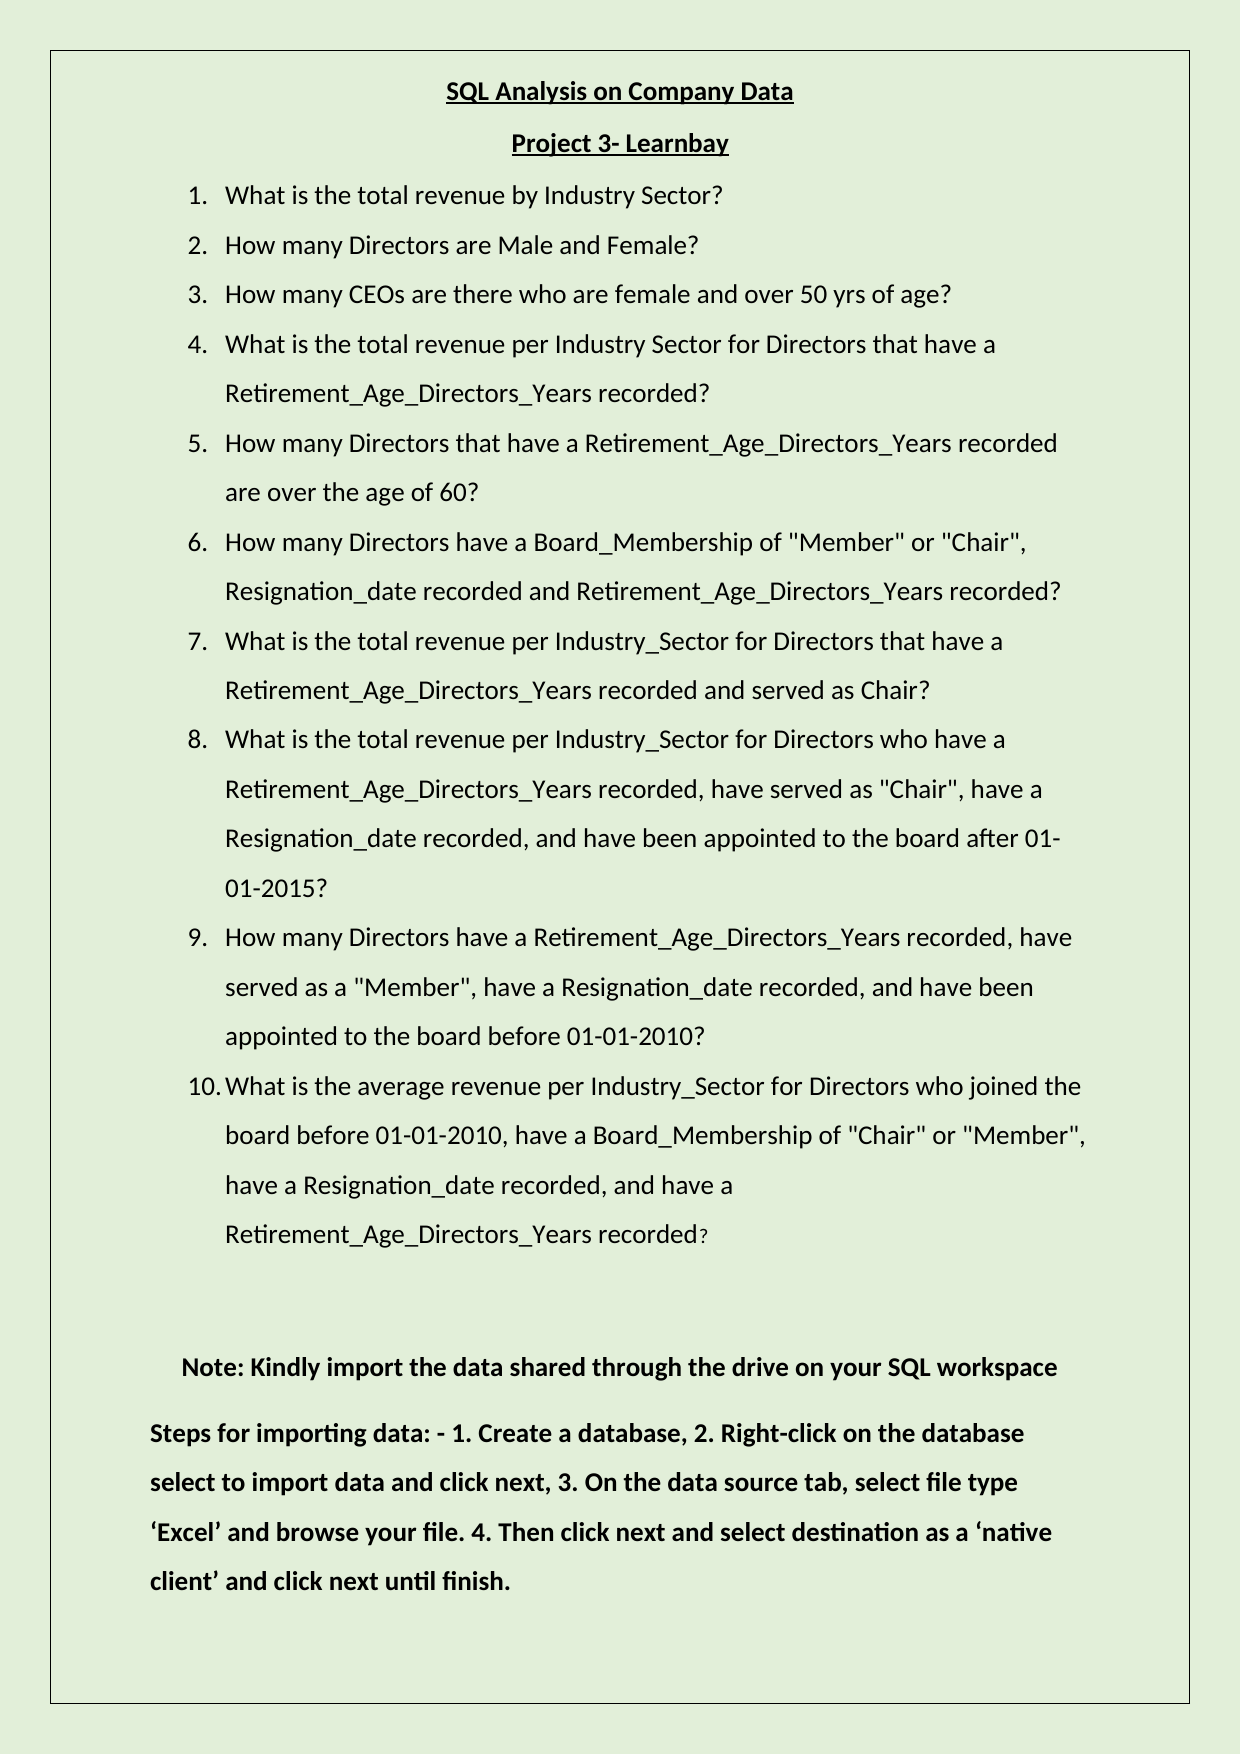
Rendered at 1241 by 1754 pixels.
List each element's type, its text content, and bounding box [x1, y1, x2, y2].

text Project 3- Learnbay [150, 126, 1090, 159]
text Steps for importing data: - 1. Create a database, 2. Right-click on the database select to import data and click next, 3. On the data source tab, select file type ‘Excel’ and browse your file. 4. Then click next and select destination as a ‘native client’ and click next until finish. [150, 1416, 1090, 1597]
text Note: Kindly import the data shared through the drive on your SQL workspace [150, 1350, 1090, 1383]
list What is the total revenue per Industry Sector for Directors that have a Retirement_Age_Directors_Years recorded? [187, 327, 1090, 409]
list What is the total revenue by Industry Sector? [187, 178, 1090, 211]
text SQL Analysis on Company Data [150, 74, 1090, 107]
list What is the total revenue per Industry_Sector for Directors that have a Retirement_Age_Directors_Years recorded and served as Chair? [187, 624, 1090, 706]
list What is the total revenue per Industry_Sector for Directors who have a Retirement_Age_Directors_Years recorded, have served as "Chair", have a Resignation_date recorded, and have been appointed to the board after 01-01-2015? [187, 723, 1090, 904]
list How many CEOs are there who are female and over 50 yrs of age? [187, 277, 1090, 310]
list How many Directors have a Board_Membership of "Member" or "Chair", Resignation_date recorded and Retirement_Age_Directors_Years recorded? [187, 525, 1090, 607]
list How many Directors that have a Retirement_Age_Directors_Years recorded are over the age of 60? [187, 426, 1090, 508]
list How many Directors are Male and Female? [187, 228, 1090, 261]
list What is the average revenue per Industry_Sector for Directors who joined the board before 01-01-2010, have a Board_Membership of "Chair" or "Member", have a Resignation_date recorded, and have a Retirement_Age_Directors_Years recorded? [187, 1069, 1090, 1251]
list How many Directors have a Retirement_Age_Directors_Years recorded, have served as a "Member", have a Resignation_date recorded, and have been appointed to the board before 01-01-2010? [187, 921, 1090, 1053]
